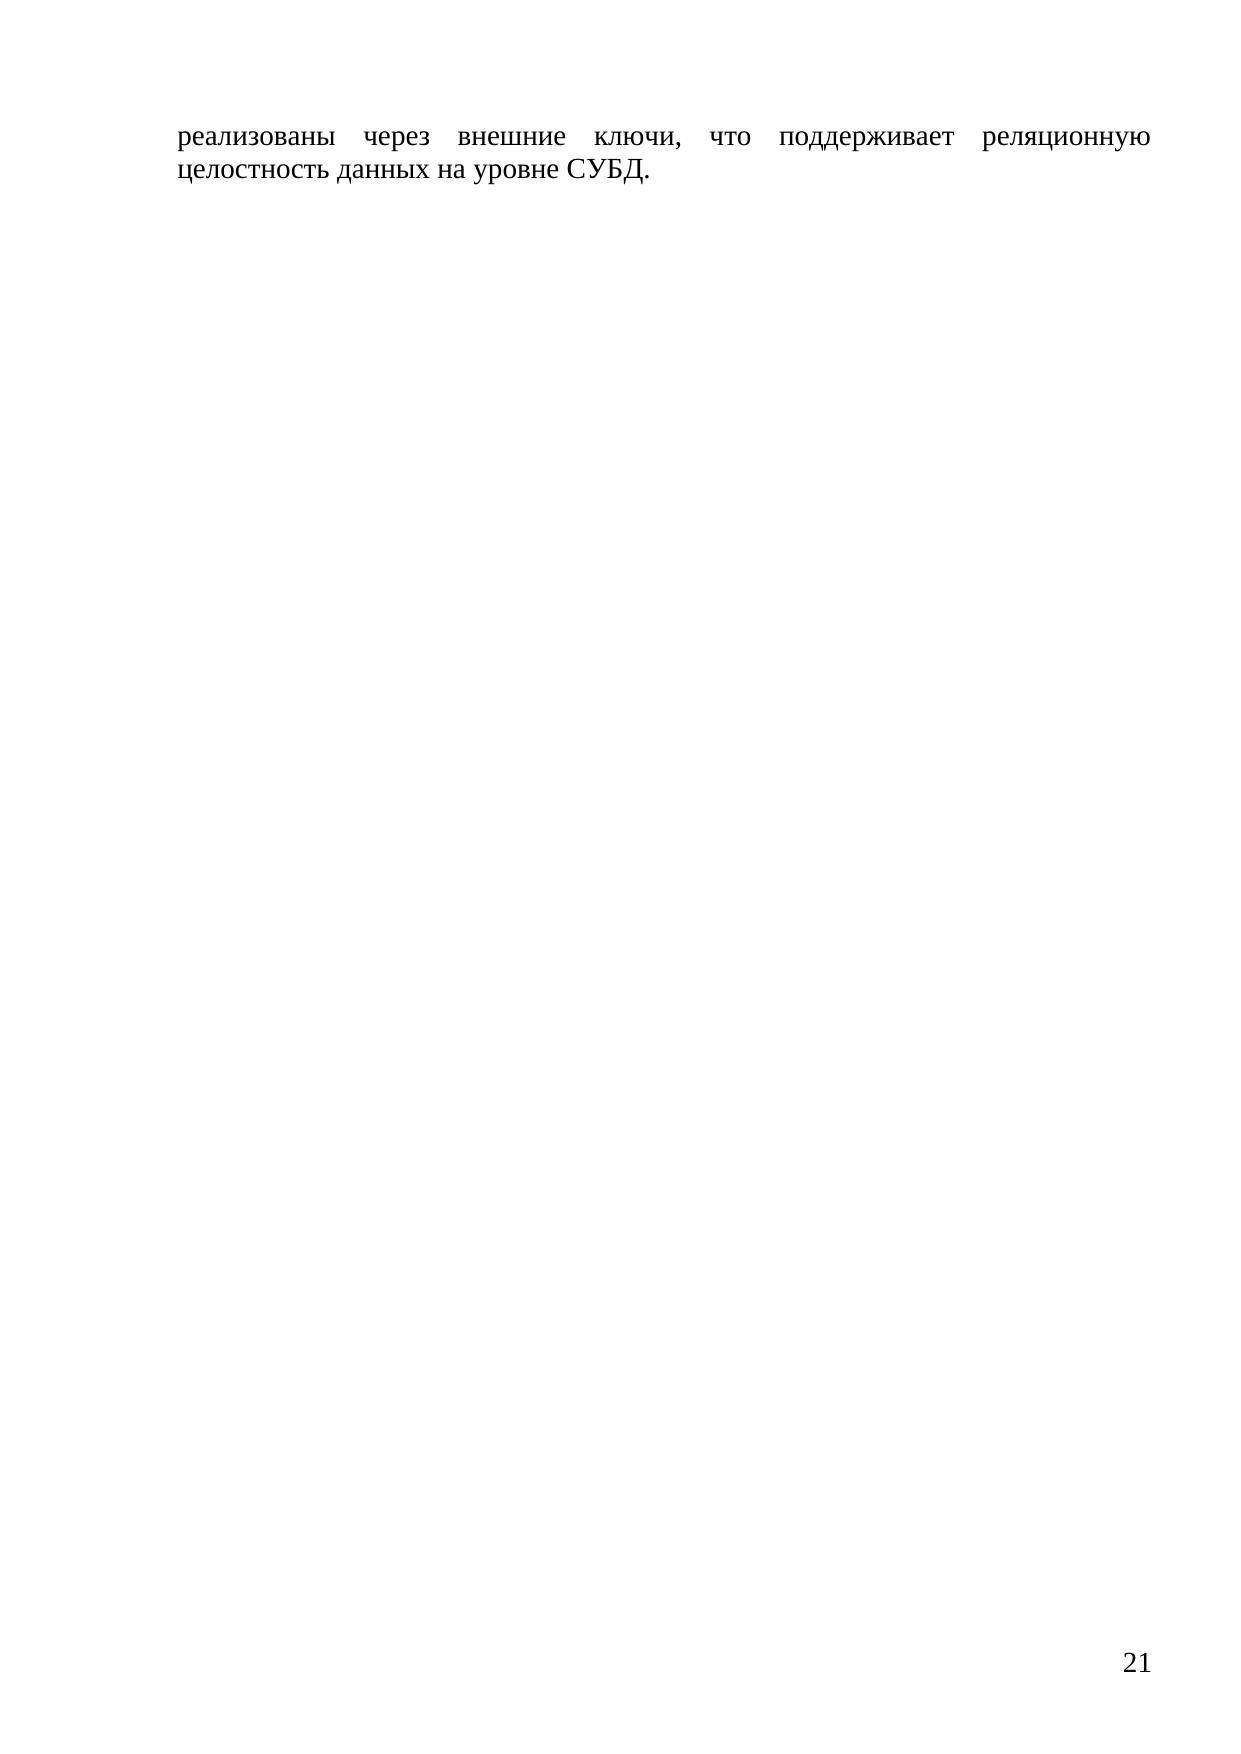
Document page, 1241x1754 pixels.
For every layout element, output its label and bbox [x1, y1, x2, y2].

text [177, 118, 1152, 185]
